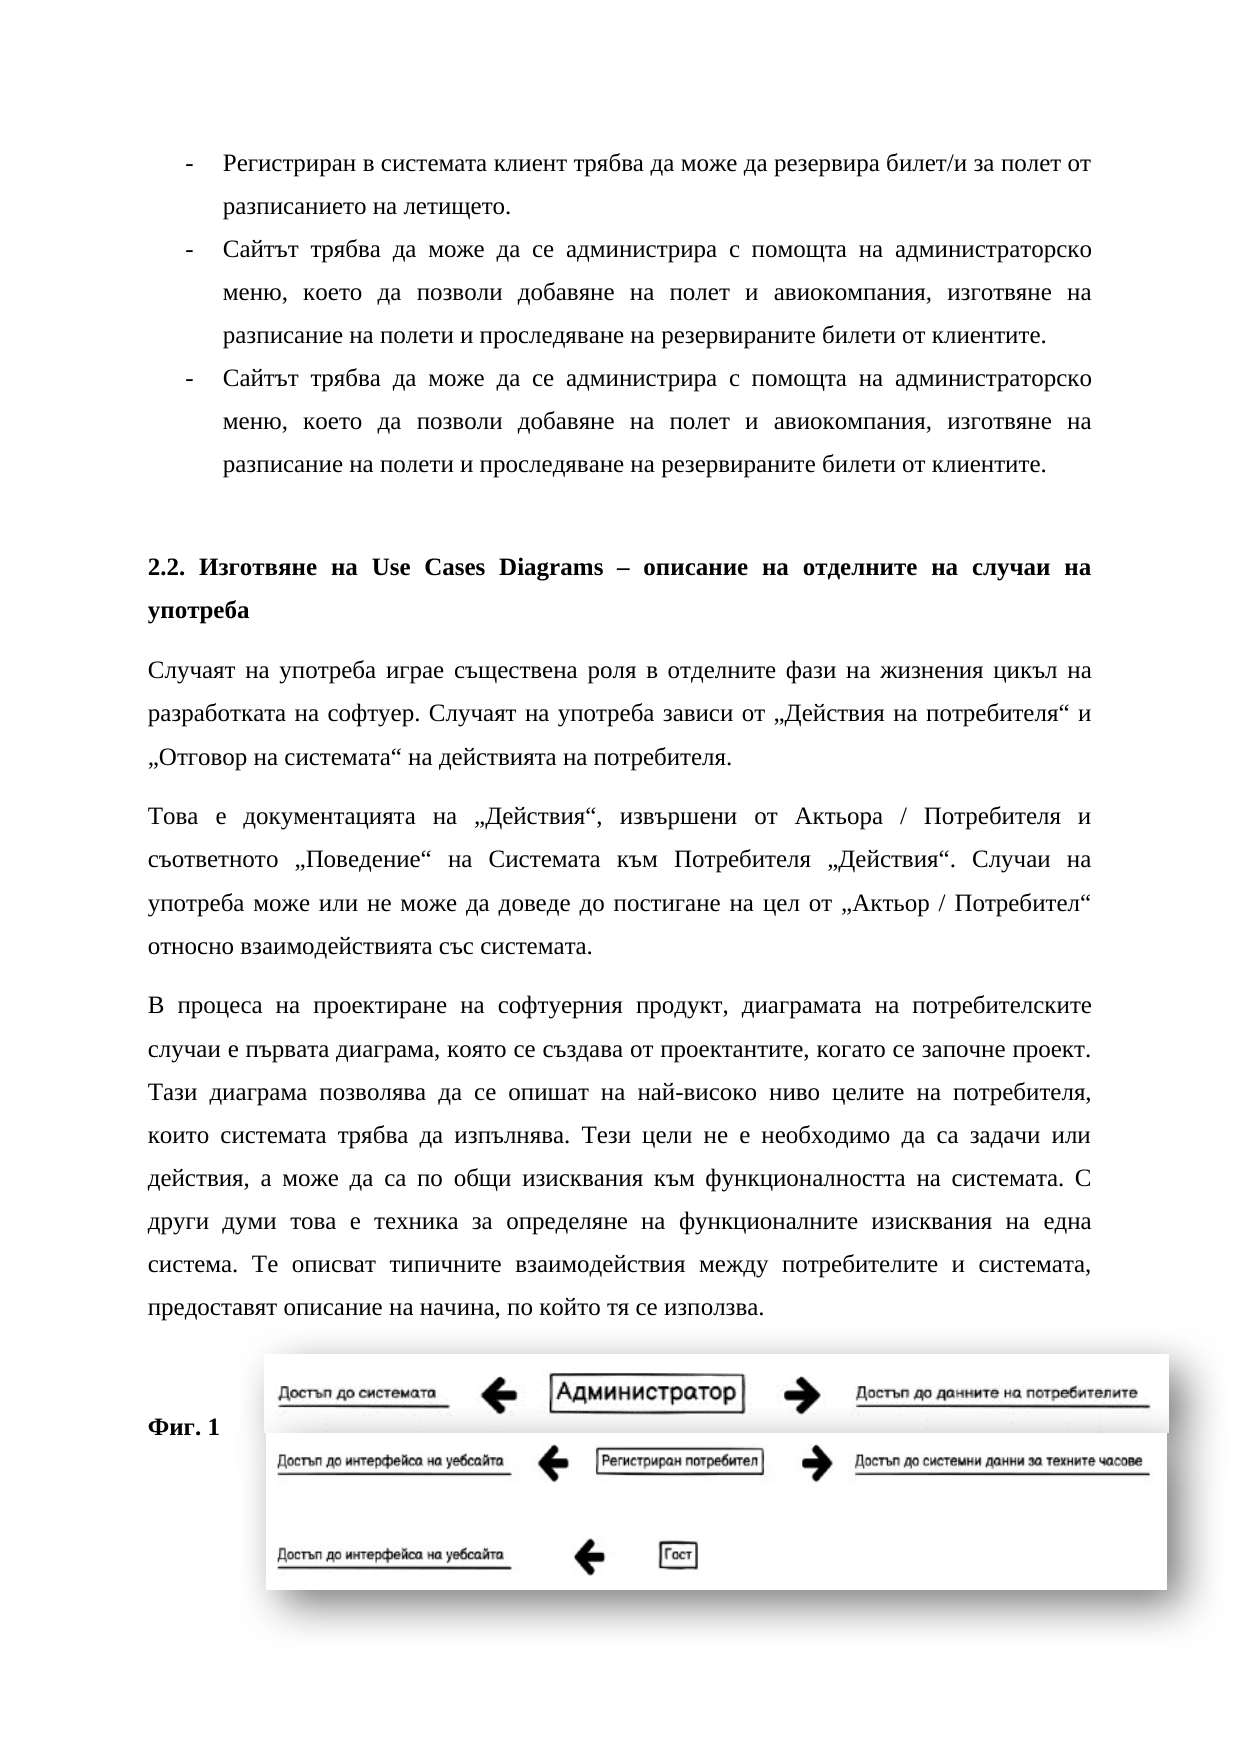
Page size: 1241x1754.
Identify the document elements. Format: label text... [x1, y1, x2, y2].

text Това е документацията на „Действия“, извършени от Актьора / Потребителя и съответното „Поведение“ на Системата към Потребителя „Действия“. Случаи на употреба може или не може да доведе до постигане на цел от „Актьор / Потребител“ относно взаимодействията със системата. [148, 801, 1093, 959]
text Фиг. 1 [148, 1412, 247, 1441]
text В процеса на проектиране на софтуерния продукт, диаграмата на потребителските случаи е първата диаграма, която се създава от проектантите, когато се започне проект. Тази диаграма позволява да се опишат на най-високо ниво целите на потребителя, които системата трябва да изпълнява. Тези цели не е необходимо да са задачи или действия, а може да са по общи изисквания към функционалността на системата. С други думи това е техника за определяне на функционалните изисквания на една система. Те описват типичните взаимодействия между потребителите и системата, предоставят описание на начина, по който тя се използва. [148, 991, 1093, 1321]
text 2.2. Изготвяне на Use Cases Diagrams – описание на отделните на случаи на употреба [148, 552, 1093, 624]
picture [264, 1354, 1169, 1590]
list Сайтът трябва да може да се администрира с помощта на администраторско меню, което да позволи добавяне на полет и авиокомпания, изготвяне на разписание на полети и проследяване на резервираните билети от клиентите. [185, 363, 1093, 478]
list Сайтът трябва да може да се администрира с помощта на администраторско меню, което да позволи добавяне на полет и авиокомпания, изготвяне на разписание на полети и проследяване на резервираните билети от клиентите. [185, 234, 1093, 349]
text Случаят на употреба играе съществена роля в отделните фази на жизнения цикъл на разработката на софтуер. Случаят на употреба зависи от „Действия на потребителя“ и „Отговор на системата“ на действията на потребителя. [148, 655, 1093, 770]
list Регистриран в системата клиент трябва да може да резервира билет/и за полет от разписанието на летището. [185, 148, 1093, 219]
